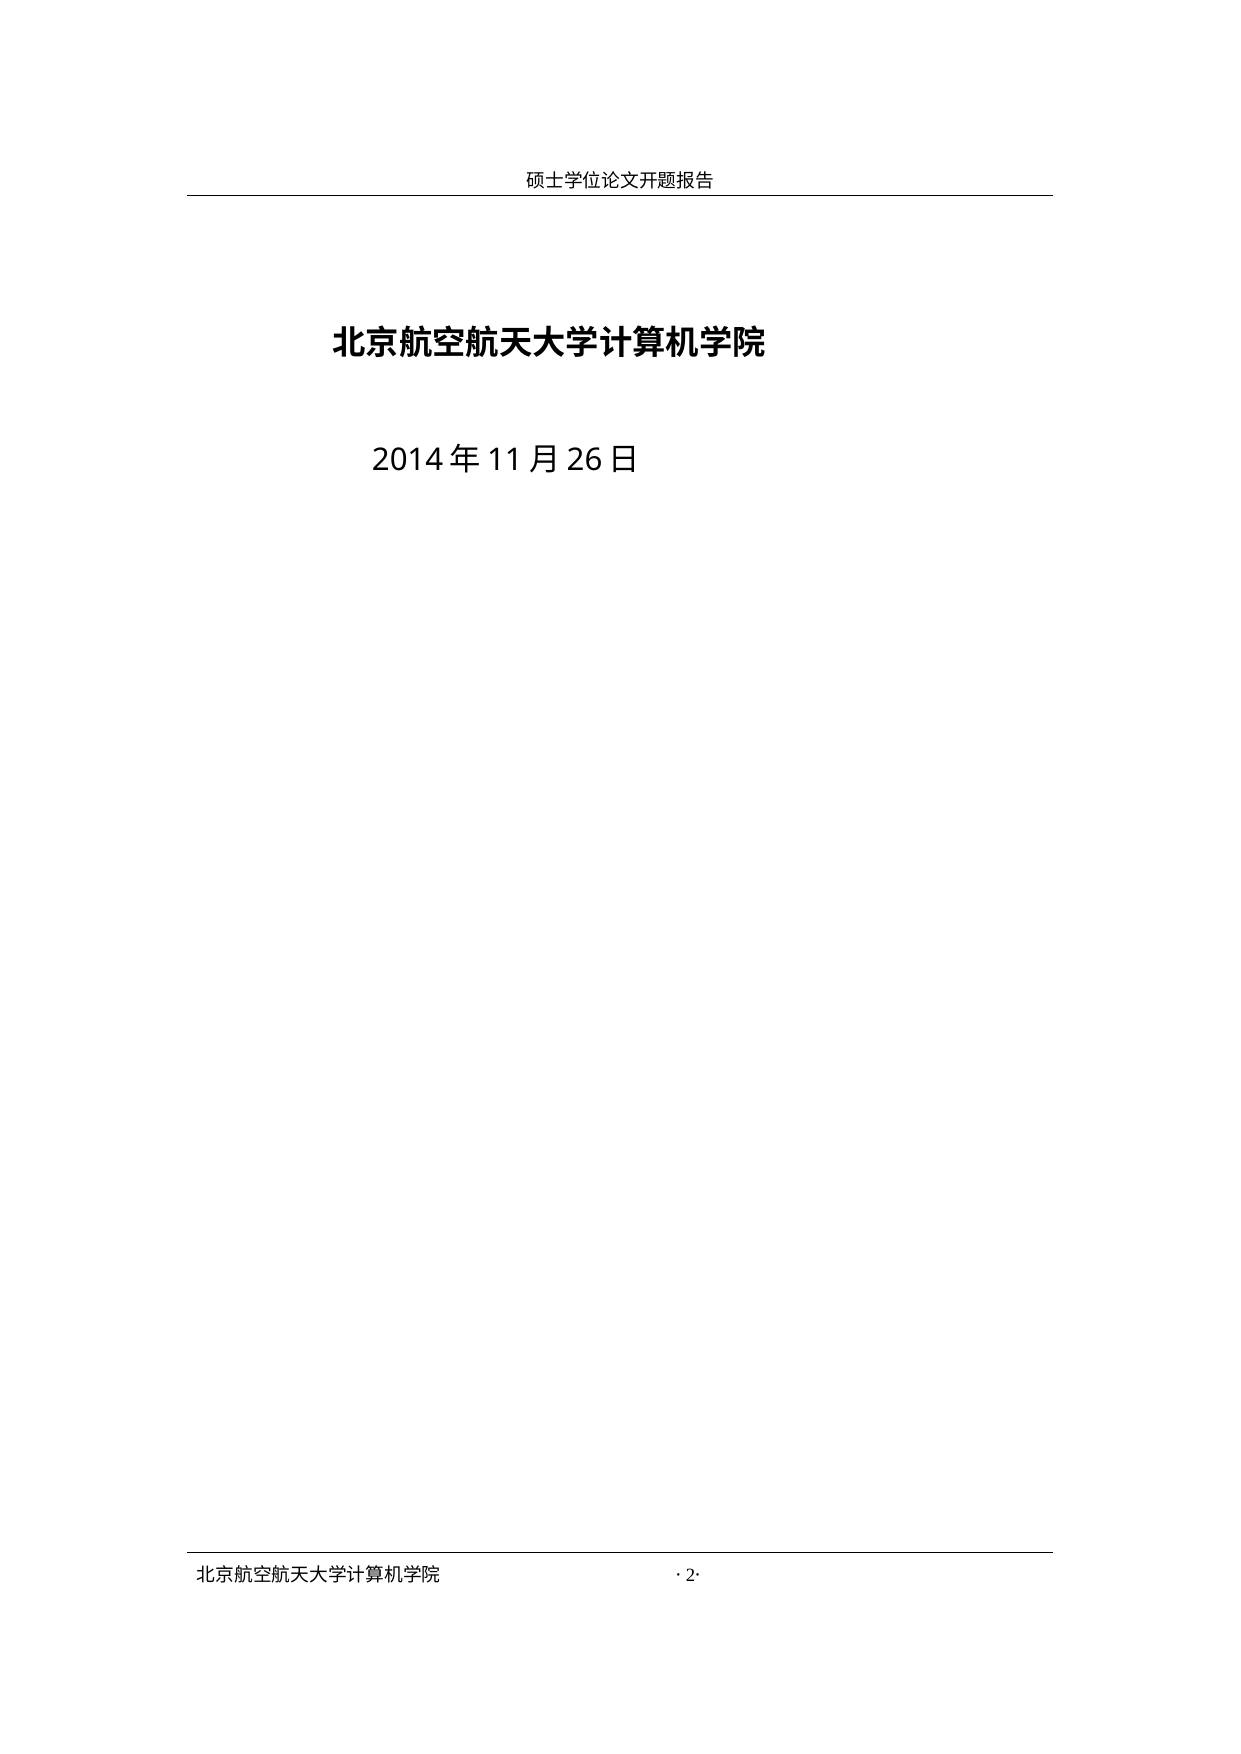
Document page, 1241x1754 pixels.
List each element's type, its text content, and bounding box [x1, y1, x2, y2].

text 北京航空航天大学计算机学院 [187, 306, 1053, 374]
text 2014年11月26日 [187, 423, 1053, 491]
